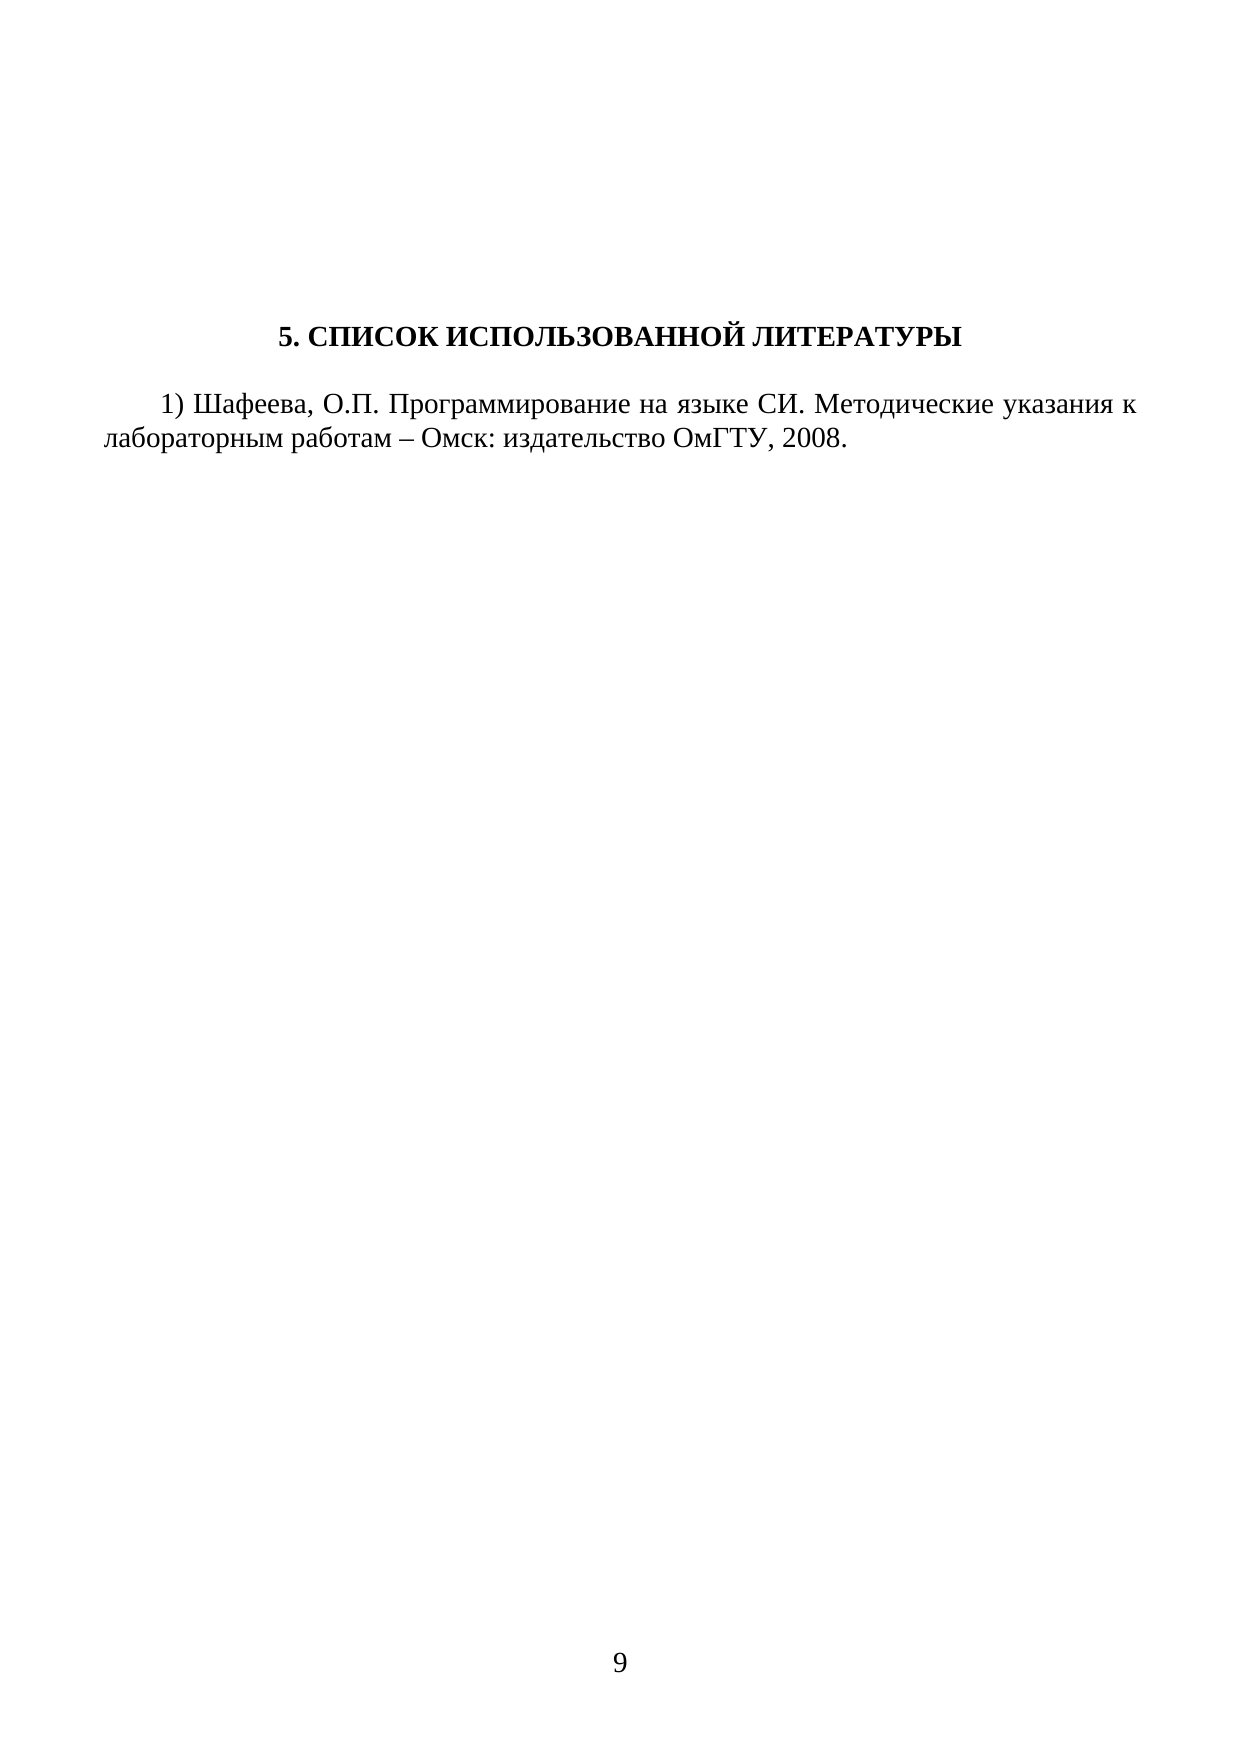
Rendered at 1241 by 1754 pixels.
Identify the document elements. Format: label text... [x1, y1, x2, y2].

text 1) Шафеева, О.П. Программирование на языке СИ. Методические указания к лабораторным работам – Омск: издательство ОмГТУ, 2008. [103, 386, 1137, 453]
text 5. СПИСОК ИСПОЛЬЗОВАННОЙ ЛИТЕРАТУРЫ [103, 319, 1137, 353]
